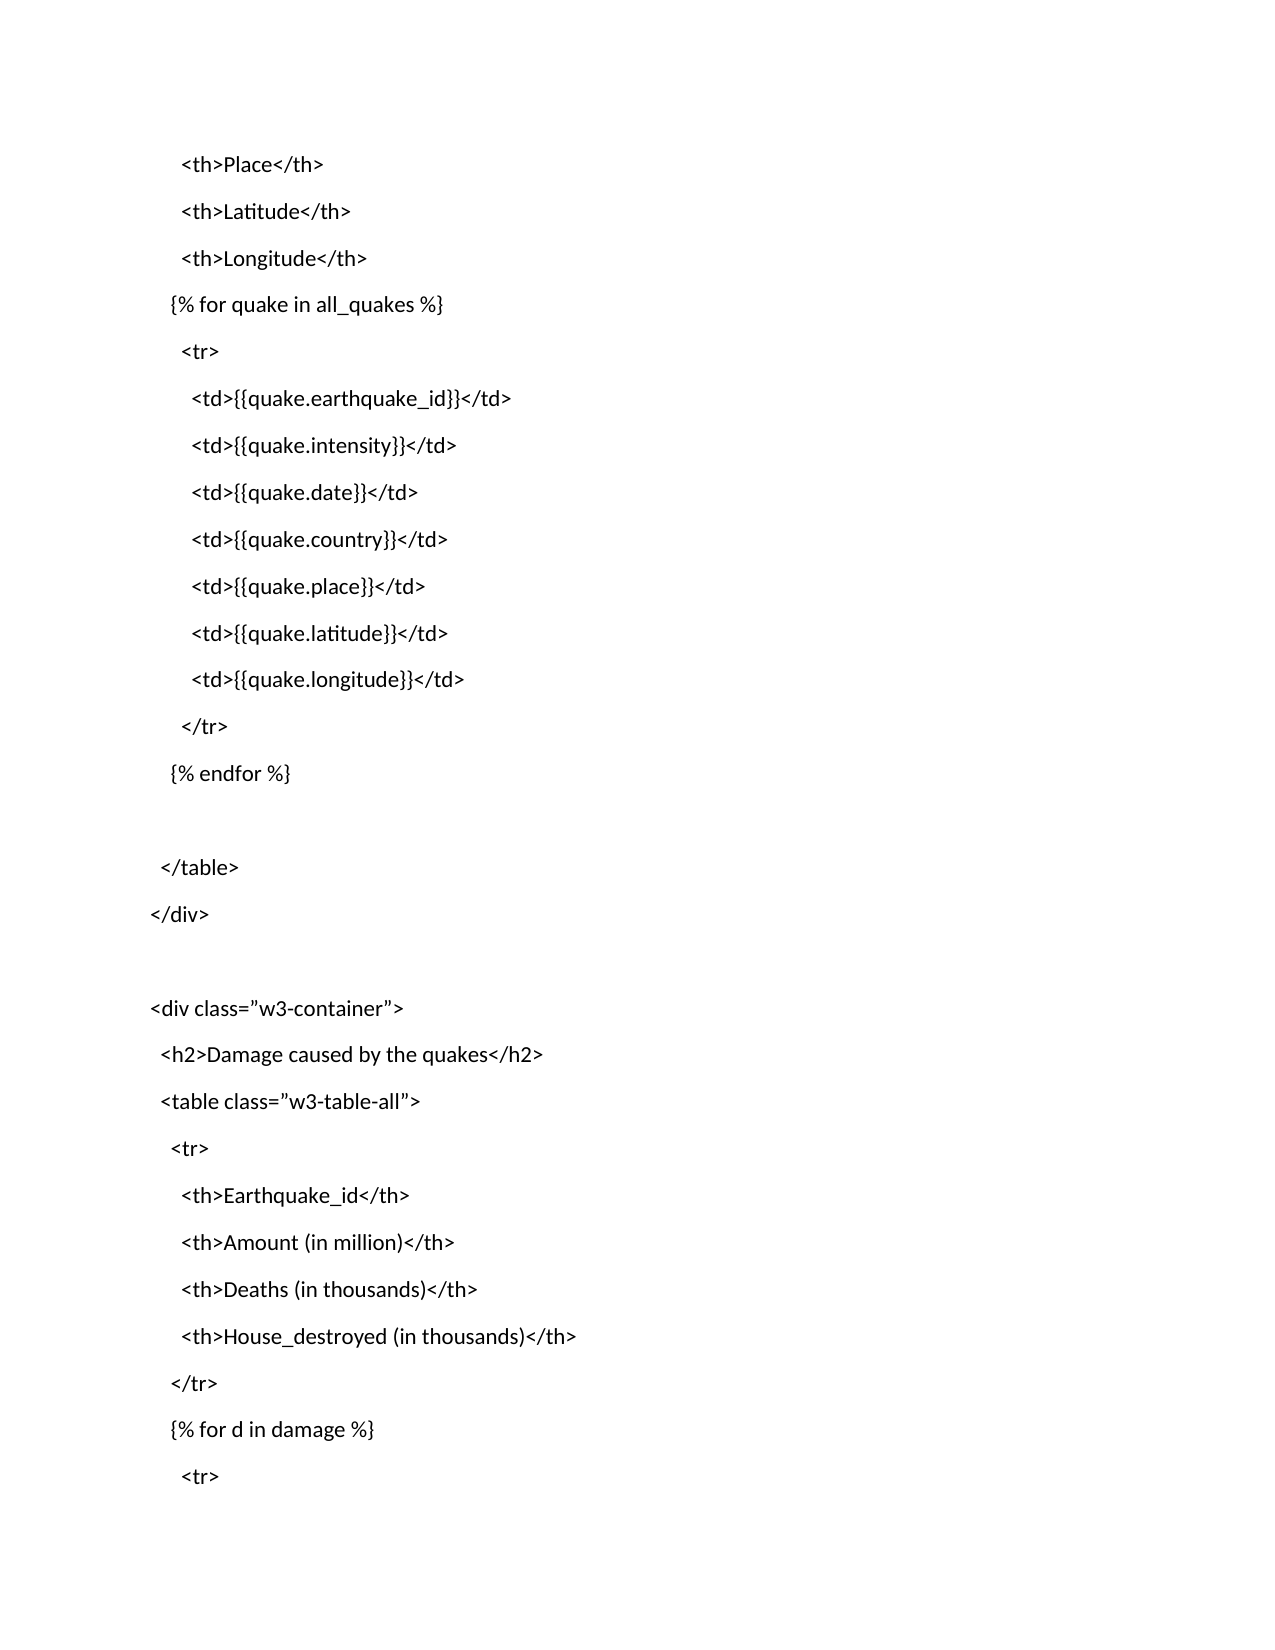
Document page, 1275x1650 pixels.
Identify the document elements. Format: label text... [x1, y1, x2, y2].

text <th>Earthquake_id</th> [150, 1181, 1125, 1209]
text <th>Amount (in million)</th> [150, 1228, 1125, 1256]
text <td>{{quake.latitude}}</td> [150, 619, 1125, 647]
text <th>Place</th> [150, 150, 1125, 178]
text <table class=”w3-table-all”> [150, 1087, 1125, 1116]
text </tr> [150, 1369, 1125, 1397]
text <tr> [150, 337, 1125, 366]
text </table> [150, 853, 1125, 881]
text {% for d in damage %} [150, 1416, 1125, 1444]
text </div> [150, 900, 1125, 928]
text <th>House_destroyed (in thousands)</th> [150, 1322, 1125, 1350]
text </tr> [150, 712, 1125, 741]
text <td>{{quake.intensity}}</td> [150, 431, 1125, 459]
text <td>{{quake.place}}</td> [150, 572, 1125, 600]
text <td>{{quake.date}}</td> [150, 478, 1125, 506]
text {% endfor %} [150, 759, 1125, 787]
text <td>{{quake.earthquake_id}}</td> [150, 384, 1125, 412]
text <th>Deaths (in thousands)</th> [150, 1275, 1125, 1303]
text <h2>Damage caused by the quakes</h2> [150, 1041, 1125, 1069]
text <tr> [150, 1462, 1125, 1491]
text <th>Latitude</th> [150, 197, 1125, 225]
text <div class=”w3-container”> [150, 994, 1125, 1022]
text <tr> [150, 1134, 1125, 1162]
text <td>{{quake.longitude}}</td> [150, 666, 1125, 694]
text <td>{{quake.country}}</td> [150, 525, 1125, 553]
text <th>Longitude</th> [150, 244, 1125, 272]
text {% for quake in all_quakes %} [150, 291, 1125, 319]
